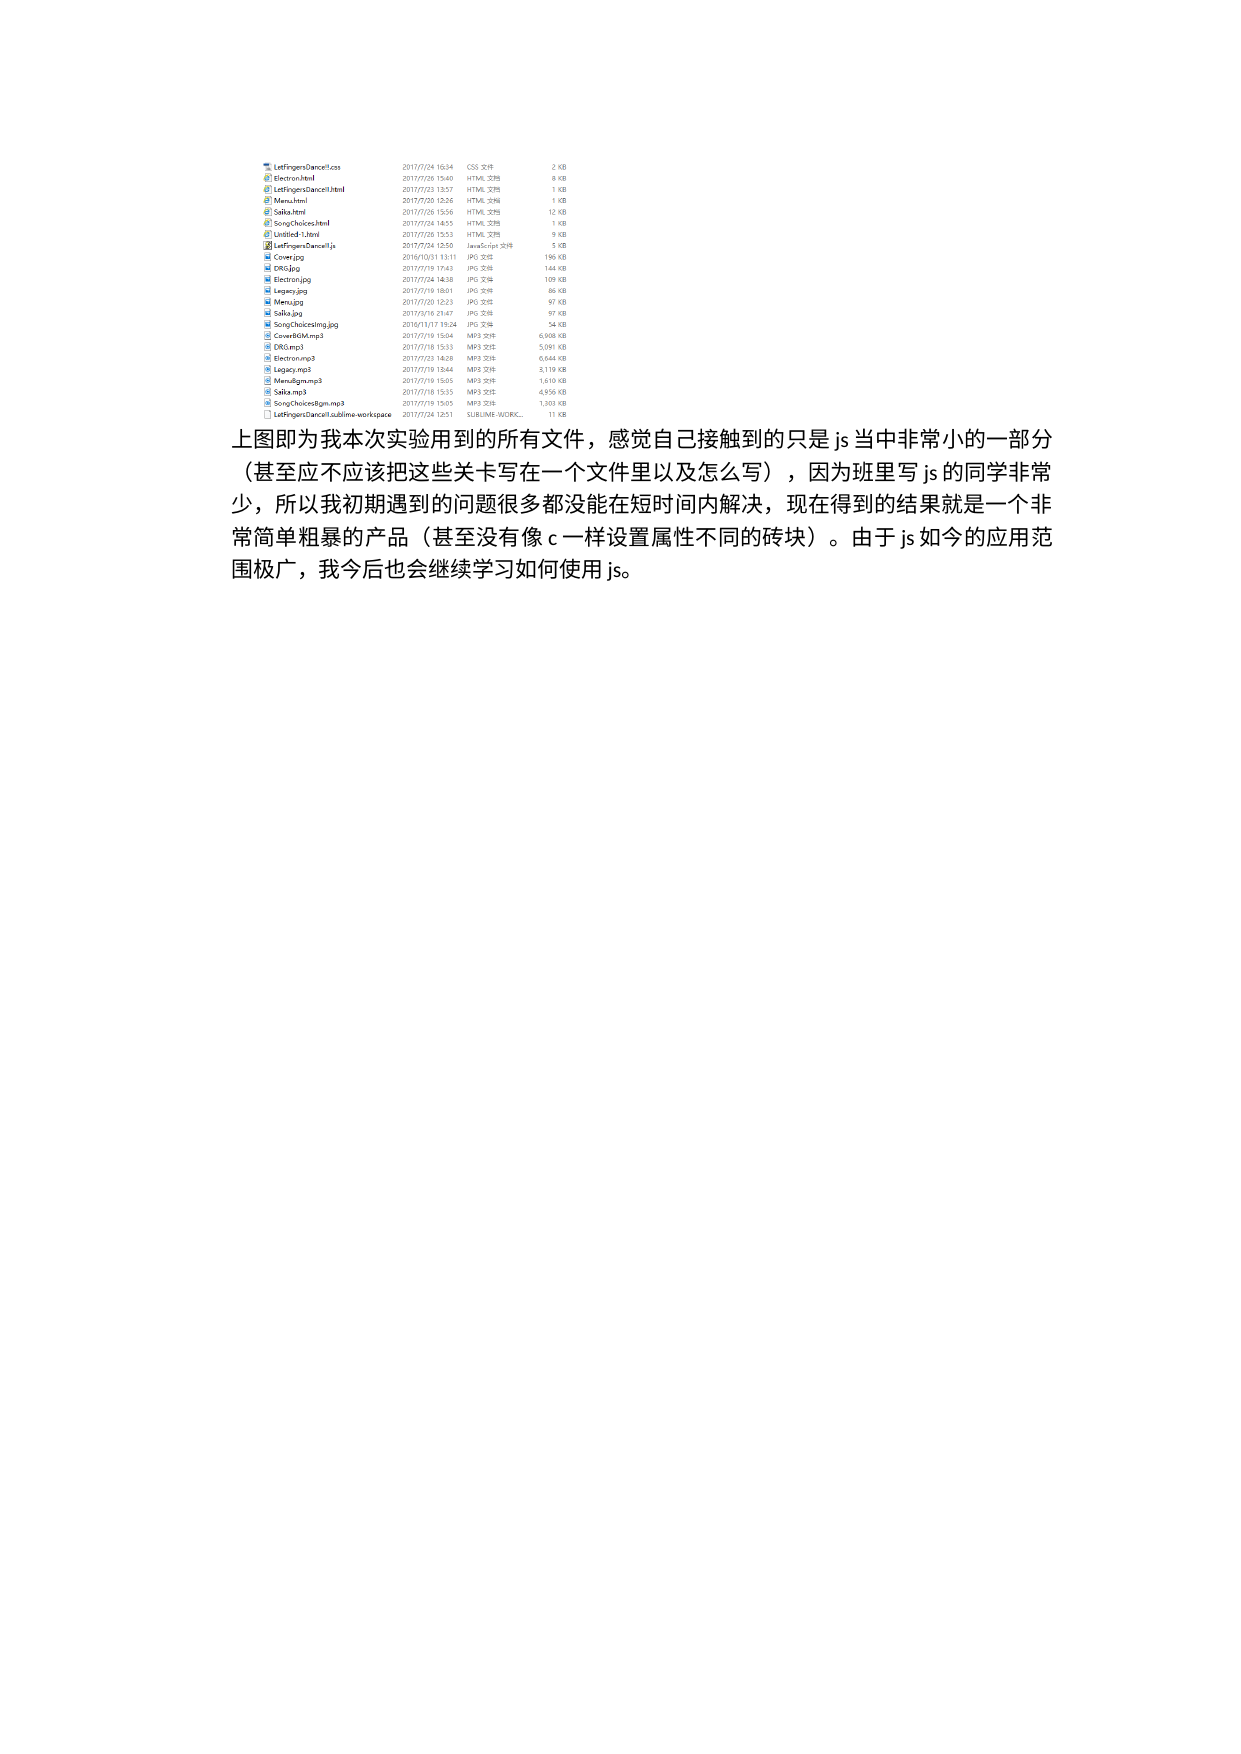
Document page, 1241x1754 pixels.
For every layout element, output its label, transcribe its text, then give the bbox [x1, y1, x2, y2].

picture [260, 162, 571, 422]
list 上图即为我本次实验用到的所有文件，感觉自己接触到的只是js当中非常小的一部分（甚至应不应该把这些关卡写在一个文件里以及怎么写），因为班里写js的同学非常少，所以我初期遇到的问题很多都没能在短时间内解决，现在得到的结果就是一个非常简单粗暴的产品（甚至没有像c一样设置属性不同的砖块）。由于js如今的应用范围极广，我今后也会继续学习如何使用js。 [231, 422, 1053, 584]
